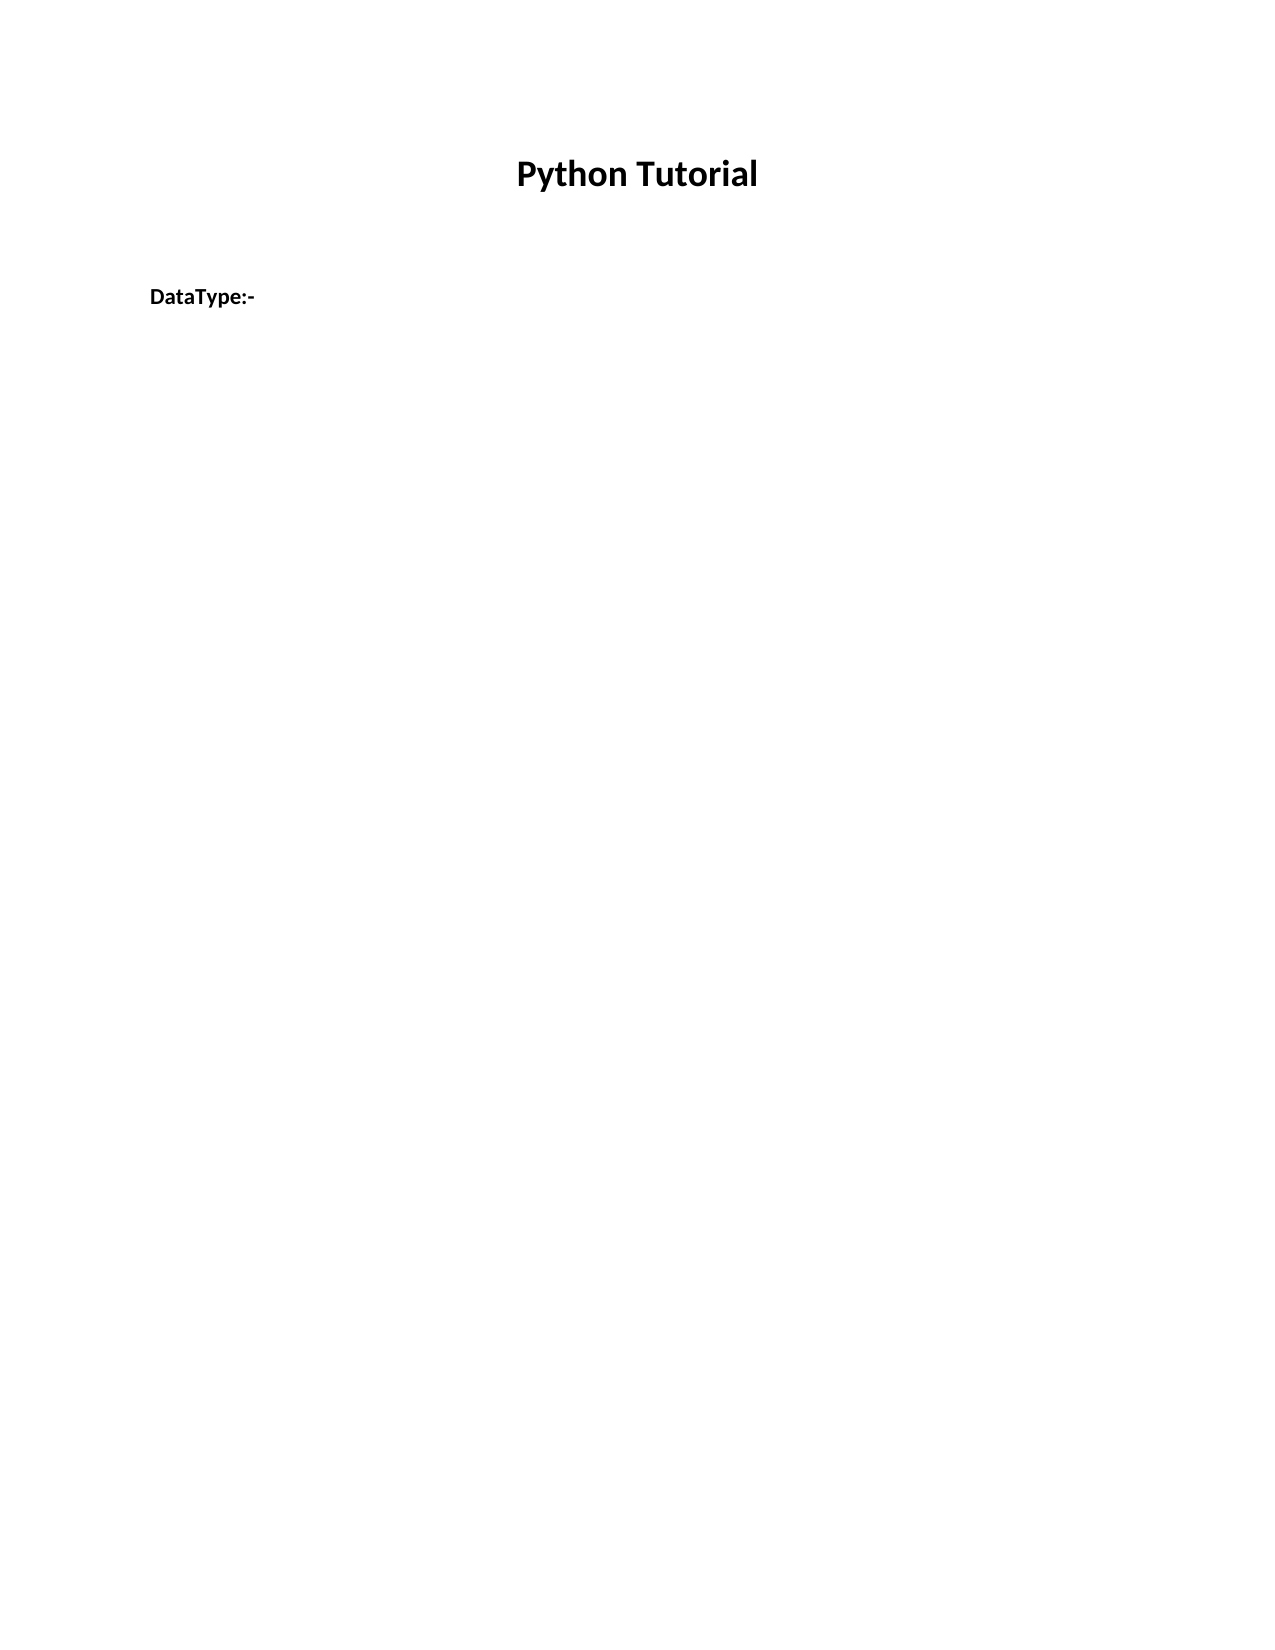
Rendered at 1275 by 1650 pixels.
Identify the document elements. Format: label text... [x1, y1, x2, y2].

text Python Tutorial [150, 150, 1125, 196]
text DataType:- [150, 282, 1125, 310]
